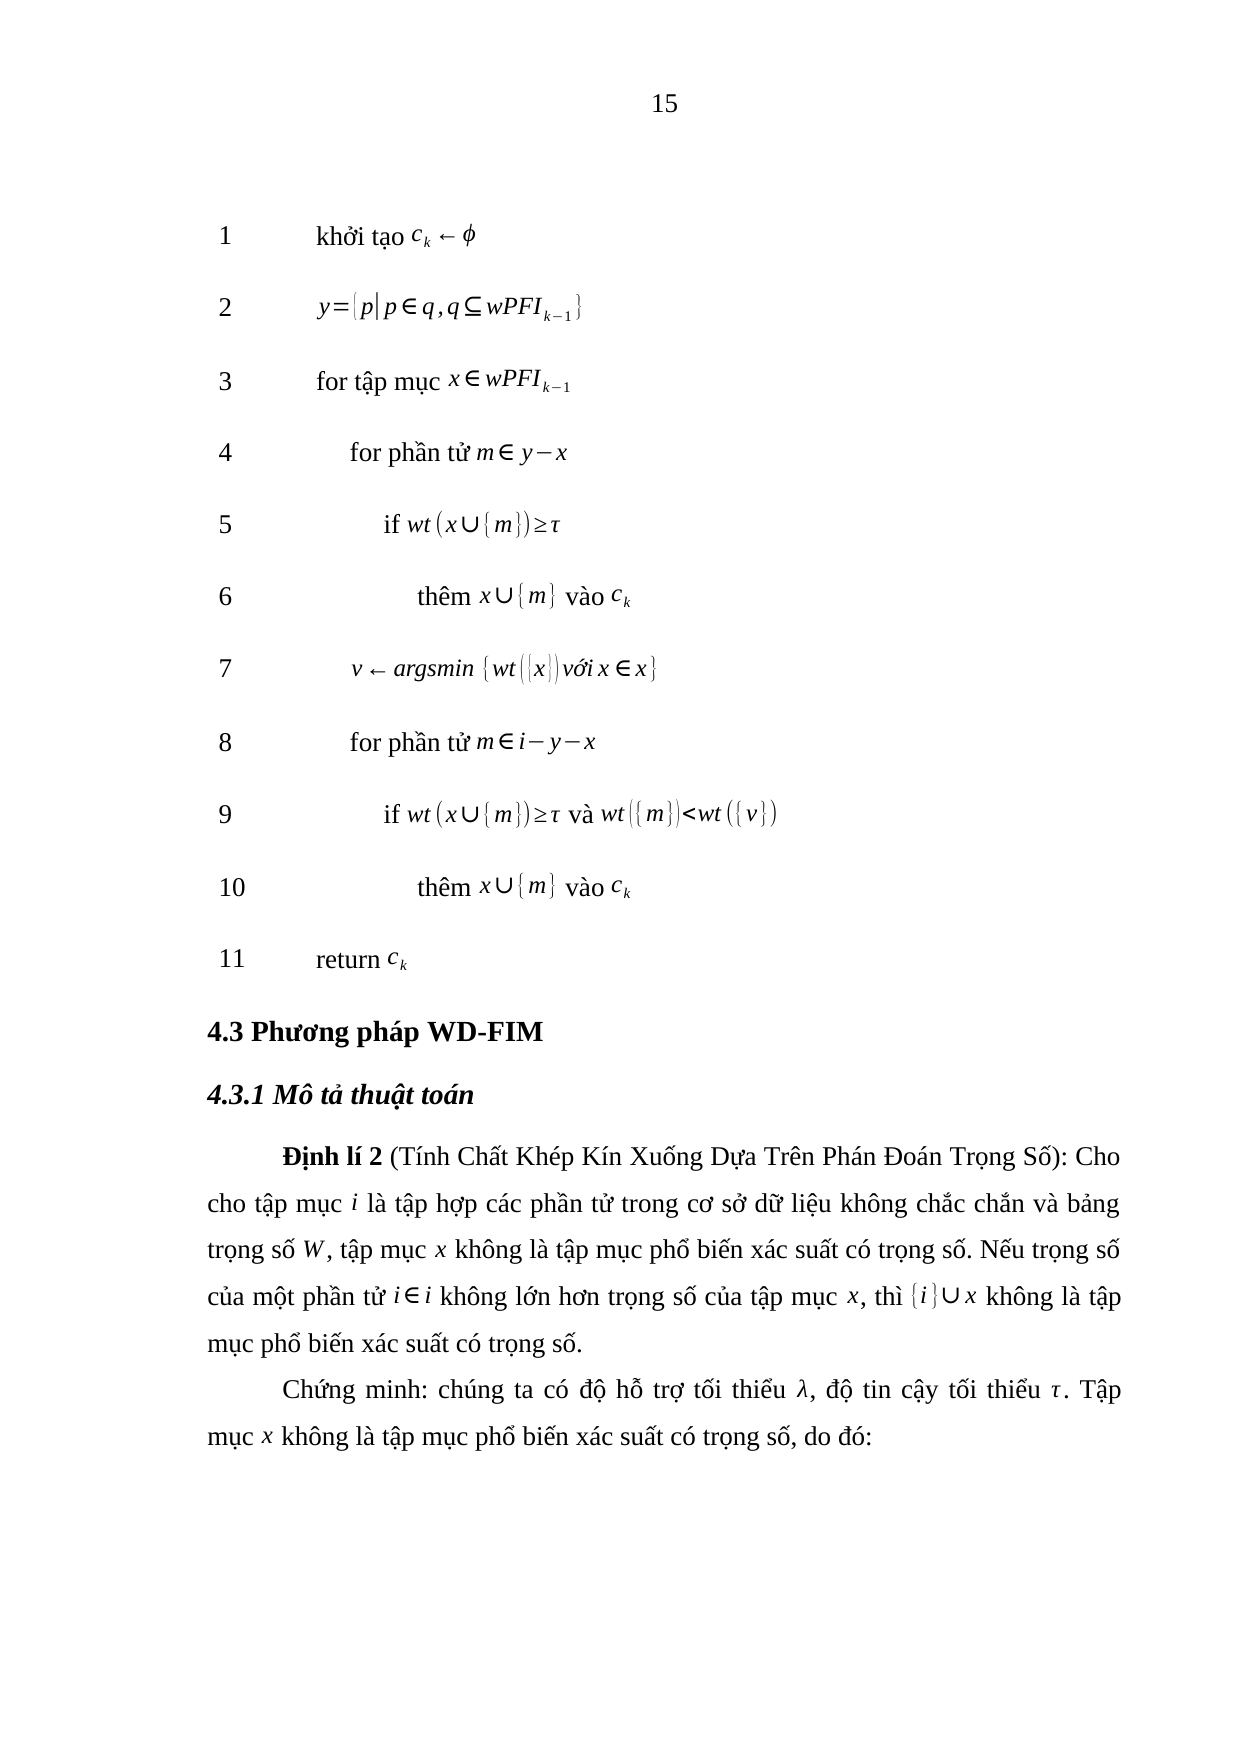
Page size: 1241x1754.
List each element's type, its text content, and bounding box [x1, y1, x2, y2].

table_cell khởi tạo [305, 207, 1122, 279]
subtitle Phương pháp WD-FIM [207, 1014, 1122, 1048]
table_cell thêm vào [305, 858, 1122, 930]
table_cell 6 [207, 568, 304, 639]
table_cell for phần tử [305, 714, 1122, 785]
table_cell [305, 279, 1122, 352]
table_cell for tập mục [305, 352, 1122, 424]
table_cell thêm vào [305, 568, 1122, 639]
text Chứng minh: chúng ta có độ hỗ trợ tối thiểu , độ tin cậy tối thiểu . Tập mục không là tập mục phổ biến xác suất có trọng số, do đó: [207, 1373, 1122, 1451]
subtitle Mô tả thuật toán [207, 1077, 1122, 1111]
table_cell for phần tử [305, 424, 1122, 496]
text Định lí 2 (Tính Chất Khép Kín Xuống Dựa Trên Phán Đoán Trọng Số): Cho cho tập mục là tập hợp các phần tử trong cơ sở dữ liệu không chắc chắn và bảng trọng số , tập mục không là tập mục phổ biến xác suất có trọng số. Nếu trọng số của một phần tử không lớn hơn trọng số của tập mục , thì không là tập mục phổ biến xác suất có trọng số. [207, 1140, 1122, 1358]
table_cell 4 [207, 424, 304, 496]
table_cell 8 [207, 714, 304, 785]
table_cell 1 [207, 207, 304, 279]
table_cell 3 [207, 352, 304, 424]
table_cell 9 [207, 785, 304, 858]
table_cell 5 [207, 496, 304, 567]
table_cell if [305, 496, 1122, 567]
table_cell if và [305, 785, 1122, 858]
table_cell 11 [207, 930, 304, 1002]
table_cell return [305, 930, 1122, 1002]
table_cell [305, 639, 1122, 714]
table_cell 7 [207, 639, 304, 714]
table_cell 2 [207, 279, 304, 352]
table_cell 10 [207, 858, 304, 930]
